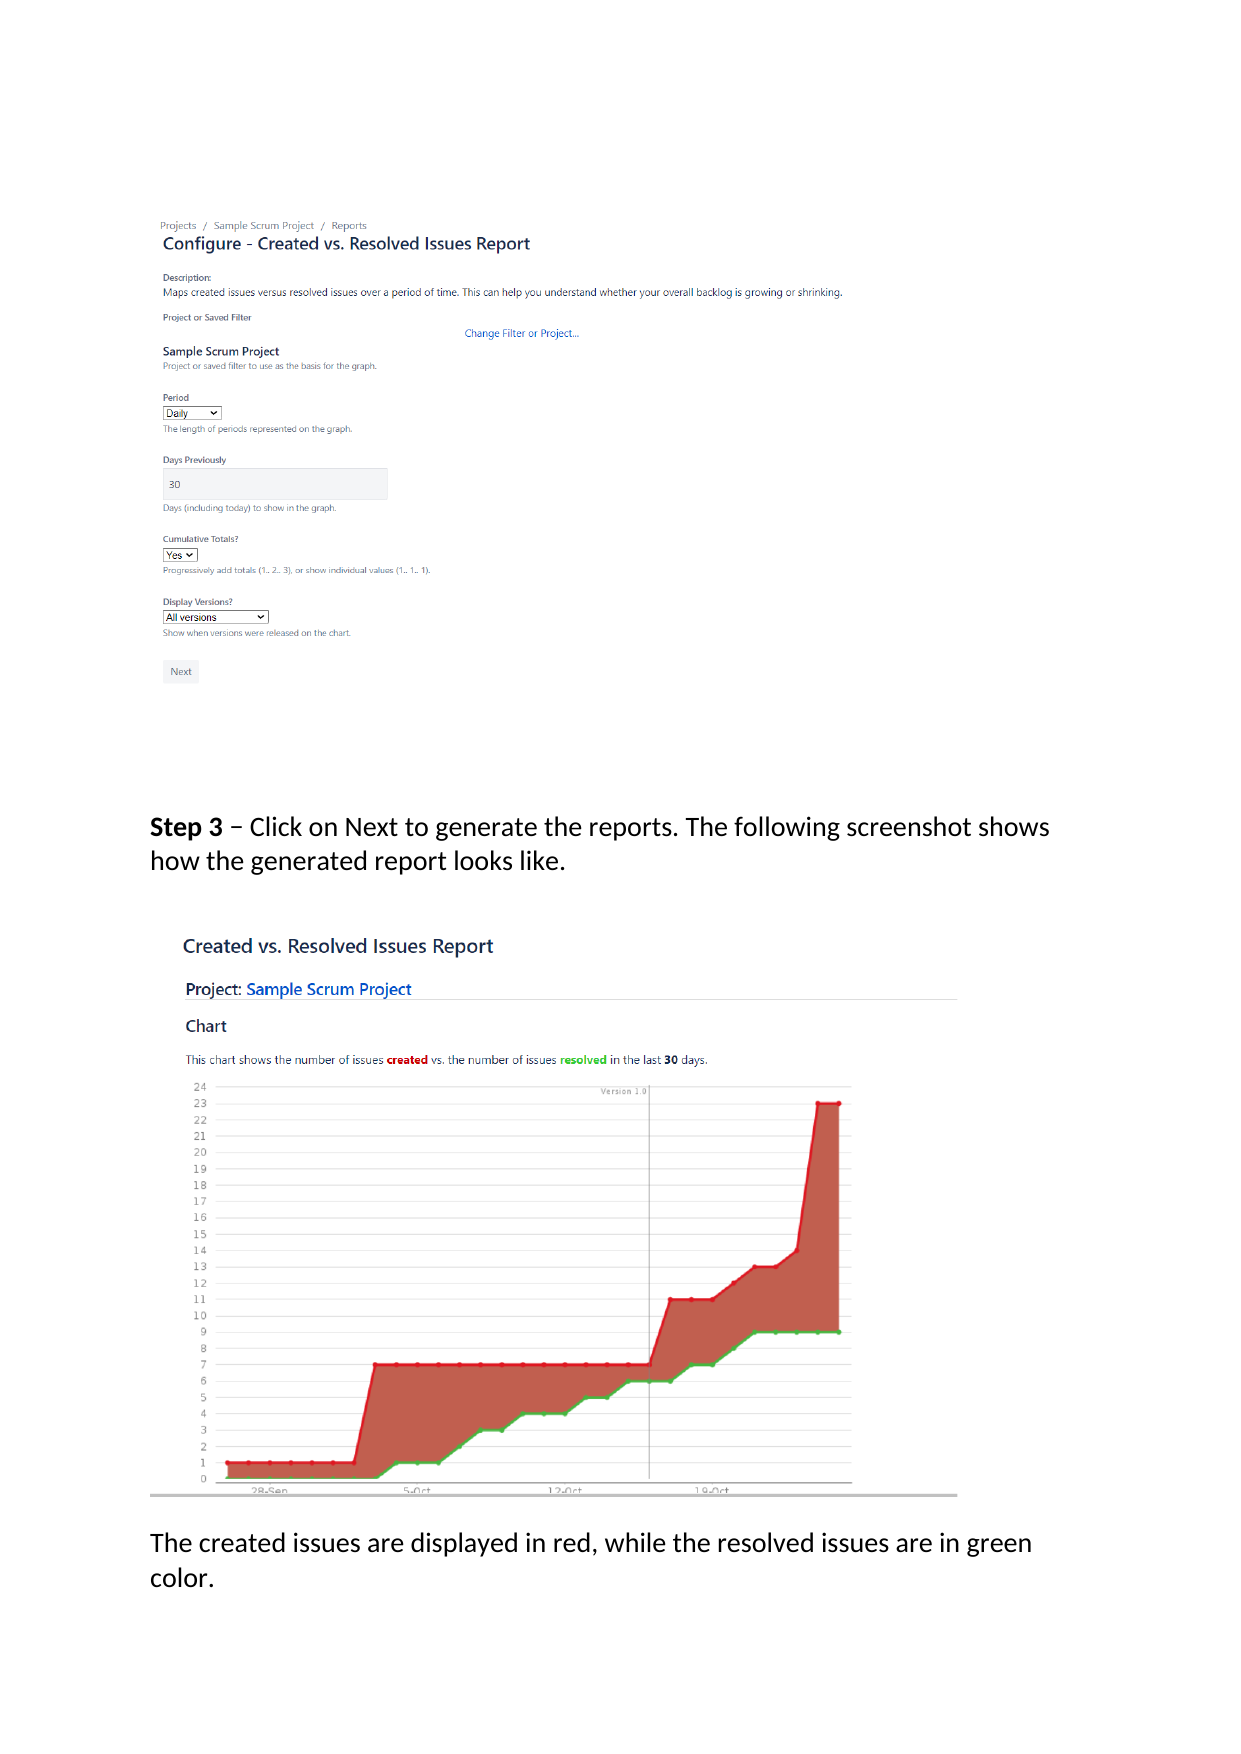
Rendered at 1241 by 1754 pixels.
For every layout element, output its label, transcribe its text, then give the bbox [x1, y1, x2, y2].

picture [150, 906, 958, 1497]
picture [150, 213, 939, 717]
text The created issues are displayed in red, while the resolved issues are in green color. [150, 1525, 1090, 1594]
text Step 3 − Click on Next to generate the reports. The following screenshot shows how the generated report looks like. [150, 809, 1090, 878]
